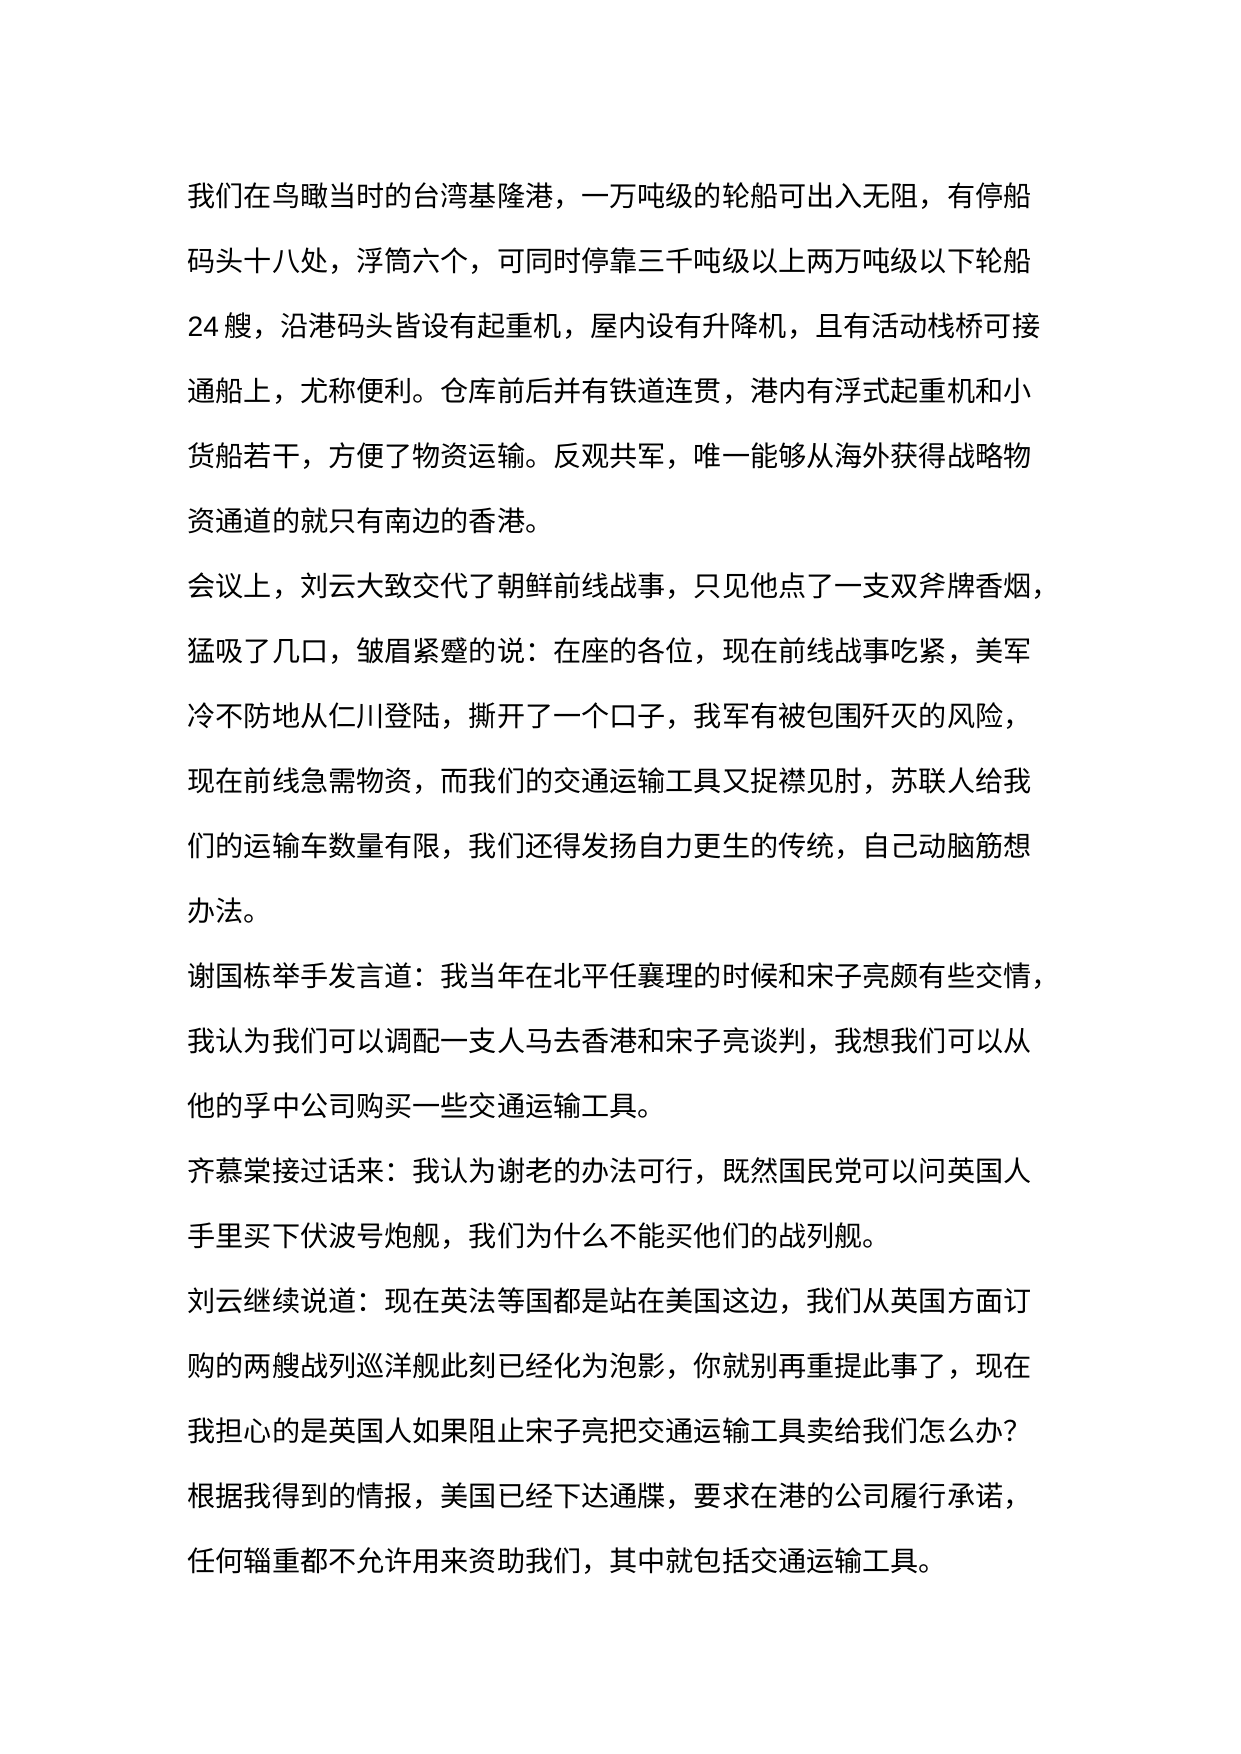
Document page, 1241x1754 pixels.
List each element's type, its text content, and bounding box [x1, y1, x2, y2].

text 刘云继续说道：现在英法等国都是站在美国这边，我们从英国方面订购的两艘战列巡洋舰此刻已经化为泡影，你就别再重提此事了，现在我担心的是英国人如果阻止宋子亮把交通运输工具卖给我们怎么办？根据我得到的情报，美国已经下达通牒，要求在港的公司履行承诺，任何辎重都不允许用来资助我们，其中就包括交通运输工具。 [187, 1267, 1053, 1592]
text 会议上，刘云大致交代了朝鲜前线战事，只见他点了一支双斧牌香烟，猛吸了几口，皱眉紧蹙的说：在座的各位，现在前线战事吃紧，美军冷不防地从仁川登陆，撕开了一个口子，我军有被包围歼灭的风险，现在前线急需物资，而我们的交通运输工具又捉襟见肘，苏联人给我们的运输车数量有限，我们还得发扬自力更生的传统，自己动脑筋想办法。 [187, 552, 1053, 942]
text 齐慕棠接过话来：我认为谢老的办法可行，既然国民党可以问英国人手里买下伏波号炮舰，我们为什么不能买他们的战列舰。 [187, 1137, 1053, 1267]
text 谢国栋举手发言道：我当年在北平任襄理的时候和宋子亮颇有些交情，我认为我们可以调配一支人马去香港和宋子亮谈判，我想我们可以从他的孚中公司购买一些交通运输工具。 [187, 942, 1053, 1137]
text 我们在鸟瞰当时的台湾基隆港，一万吨级的轮船可出入无阻，有停船码头十八处，浮筒六个，可同时停靠三千吨级以上两万吨级以下轮船24艘，沿港码头皆设有起重机，屋内设有升降机，且有活动栈桥可接通船上，尤称便利。仓库前后并有铁道连贯，港内有浮式起重机和小货船若干，方便了物资运输。反观共军，唯一能够从海外获得战略物资通道的就只有南边的香港。 [187, 162, 1053, 552]
